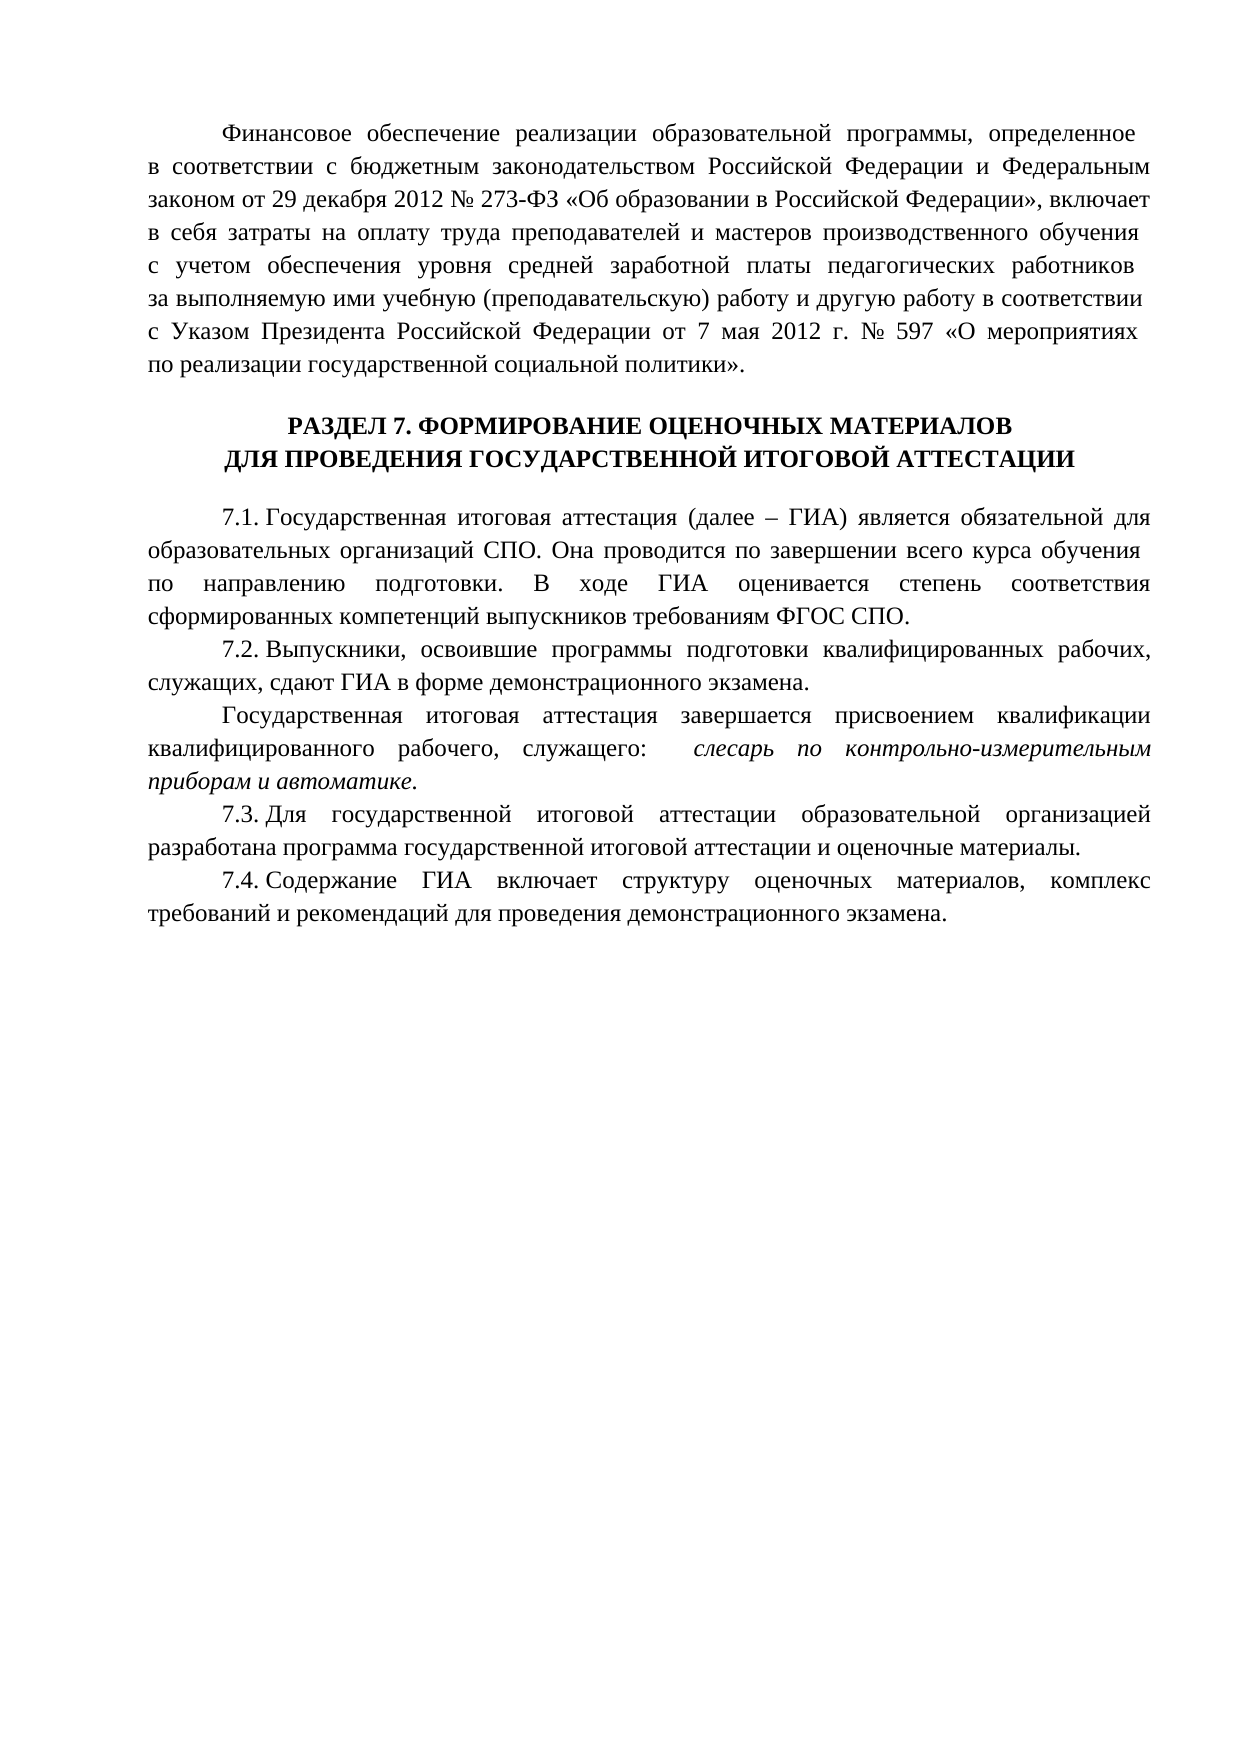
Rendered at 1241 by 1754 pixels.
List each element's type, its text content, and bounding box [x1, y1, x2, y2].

text 7.4. Содержание ГИА включает структуру оценочных материалов, комплекс требований и рекомендаций для проведения демонстрационного экзамена. [148, 865, 1152, 927]
text 7.3. Для государственной итоговой аттестации образовательной организацией разработана программа государственной итоговой аттестации и оценочные материалы. [148, 799, 1152, 861]
text 7.1. Государственная итоговая аттестация (далее – ГИА) является обязательной для образовательных организаций СПО. Она проводится по завершении всего курса обучения по направлению подготовки. В ходе ГИА оценивается степень соответствия сформированных компетенций выпускников требованиям ФГОС СПО. [148, 502, 1152, 630]
text РАЗДЕЛ 7. ФОРМИРОВАНИЕ ОЦЕНОЧНЫХ МАТЕРИАЛОВ [148, 411, 1151, 440]
text Государственная итоговая аттестация завершается присвоением квалификации квалифицированного рабочего, служащего: слесарь по контрольно-измерительным приборам и автоматике. [148, 700, 1152, 795]
text 7.2. Выпускники, освоившие программы подготовки квалифицированных рабочих, служащих, сдают ГИА в форме демонстрационного экзамена. [148, 634, 1152, 696]
text ДЛЯ ПРОВЕДЕНИЯ ГОСУДАРСТВЕННОЙ ИТОГОВОЙ АТТЕСТАЦИИ [148, 444, 1151, 473]
text Финансовое обеспечение реализации образовательной программы, определенное в соответствии с бюджетным законодательством Российской Федерации и Федеральным законом от 29 декабря 2012 № 273-ФЗ «Об образовании в Российской Федерации», включает в себя затраты на оплату труда преподавателей и мастеров производственного обучения с учетом обеспечения уровня средней заработной платы педагогических работников за выполняемую ими учебную (преподавательскую) работу и другую работу в соответствии с Указом Президента Российской Федерации от 7 мая 2012 г. № 597 «О мероприятиях по реализации государственной социальной политики». [148, 118, 1152, 378]
